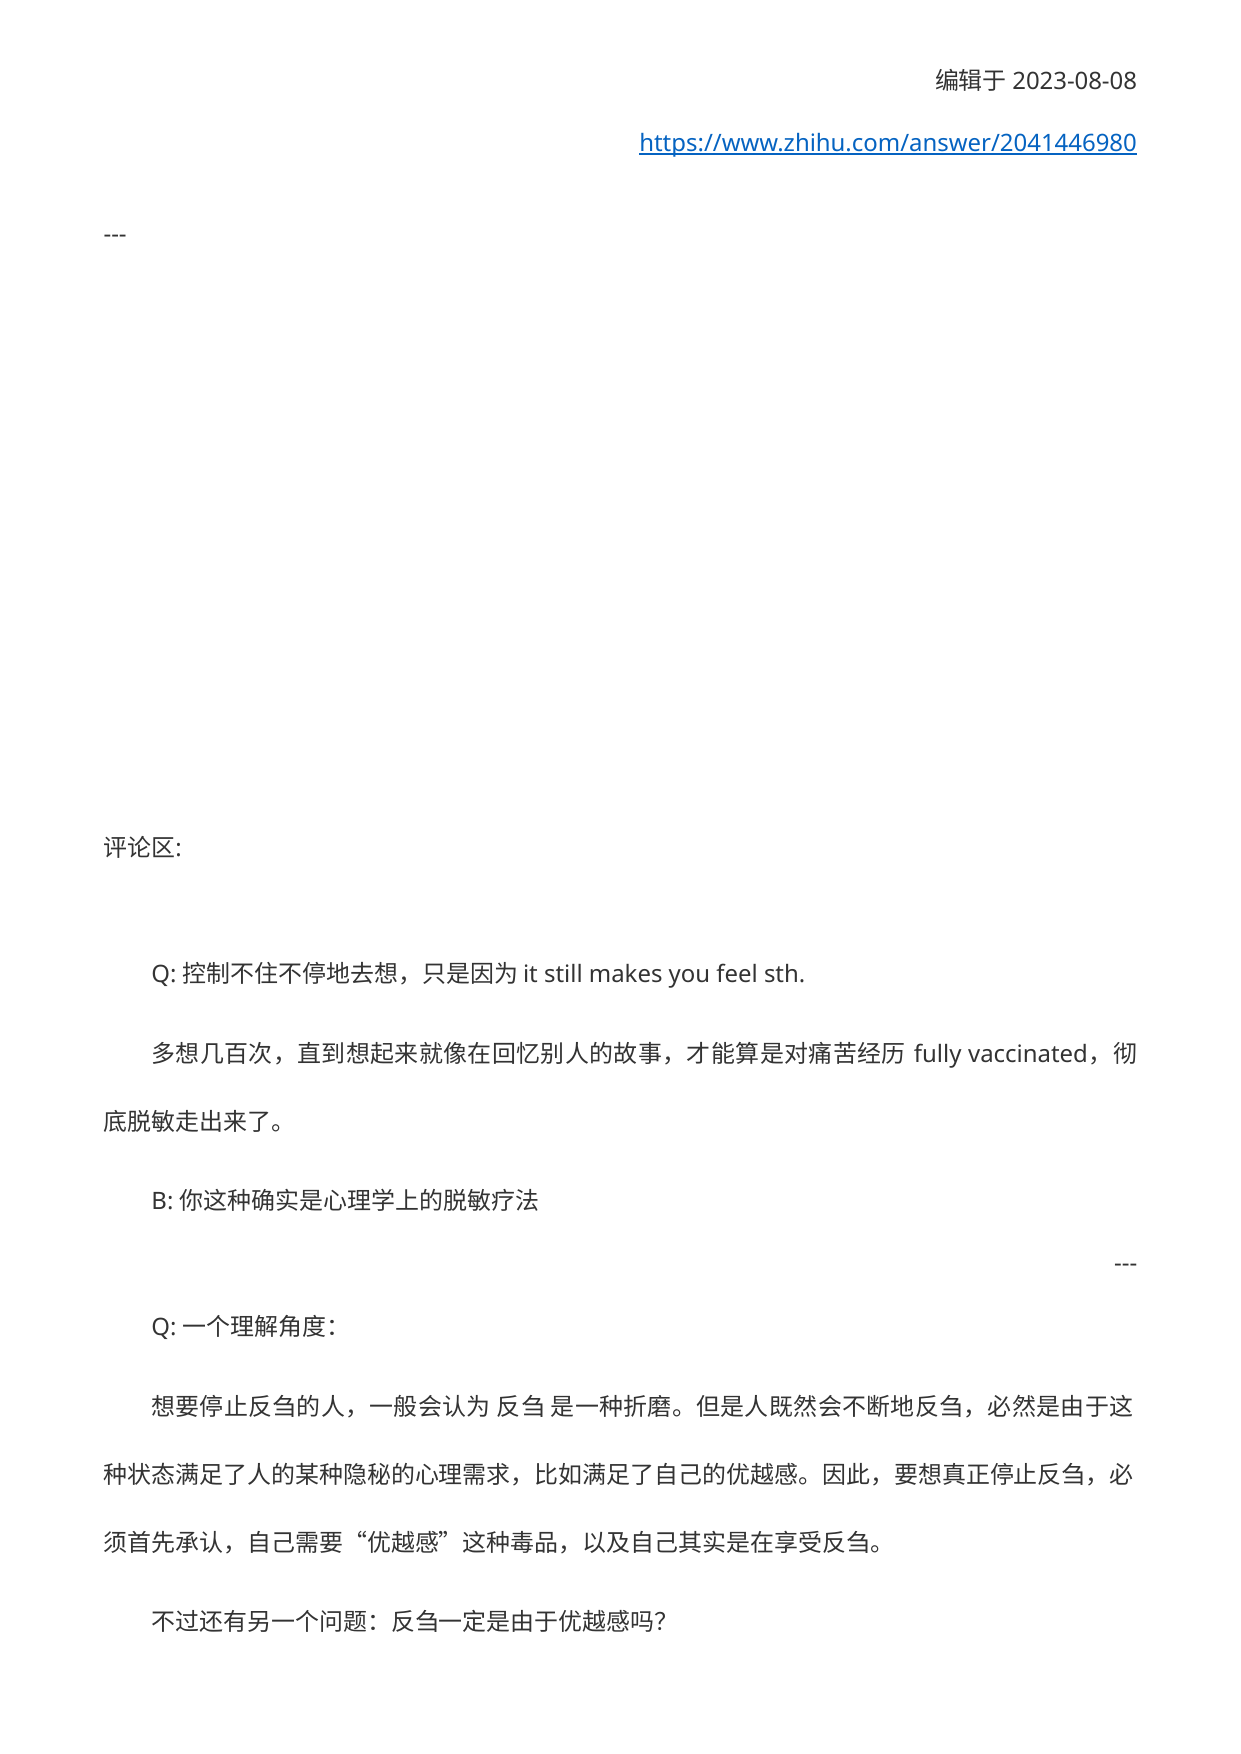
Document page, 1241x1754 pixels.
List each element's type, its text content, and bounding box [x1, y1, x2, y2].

text 想要停止反刍的人，一般会认为 反刍 是一种折磨。但是人既然会不断地反刍，必然是由于这种状态满足了人的某种隐秘的心理需求，比如满足了自己的优越感。因此，要想真正停止反刍，必须首先承认，自己需要“优越感”这种毒品，以及自己其实是在享受反刍。 [103, 1371, 1137, 1574]
text B: 你这种确实是心理学上的脱敏疗法 [103, 1165, 1137, 1233]
text 编辑于 2023-08-08 [103, 45, 1137, 113]
text 评论区: [103, 812, 1137, 880]
text --- [103, 216, 1137, 250]
text 不过还有另一个问题：反刍一定是由于优越感吗？ [103, 1586, 1137, 1654]
text Q: 控制不住不停地去想，只是因为it still makes you feel sth. [103, 938, 1137, 1006]
text Q: 一个理解角度： [103, 1291, 1137, 1359]
text https://www.zhihu.com/answer/2041446980 [103, 125, 1137, 159]
text --- [103, 1245, 1137, 1279]
text 多想几百次，直到想起来就像在回忆别人的故事，才能算是对痛苦经历fully vaccinated，彻底脱敏走出来了。 [103, 1018, 1137, 1153]
